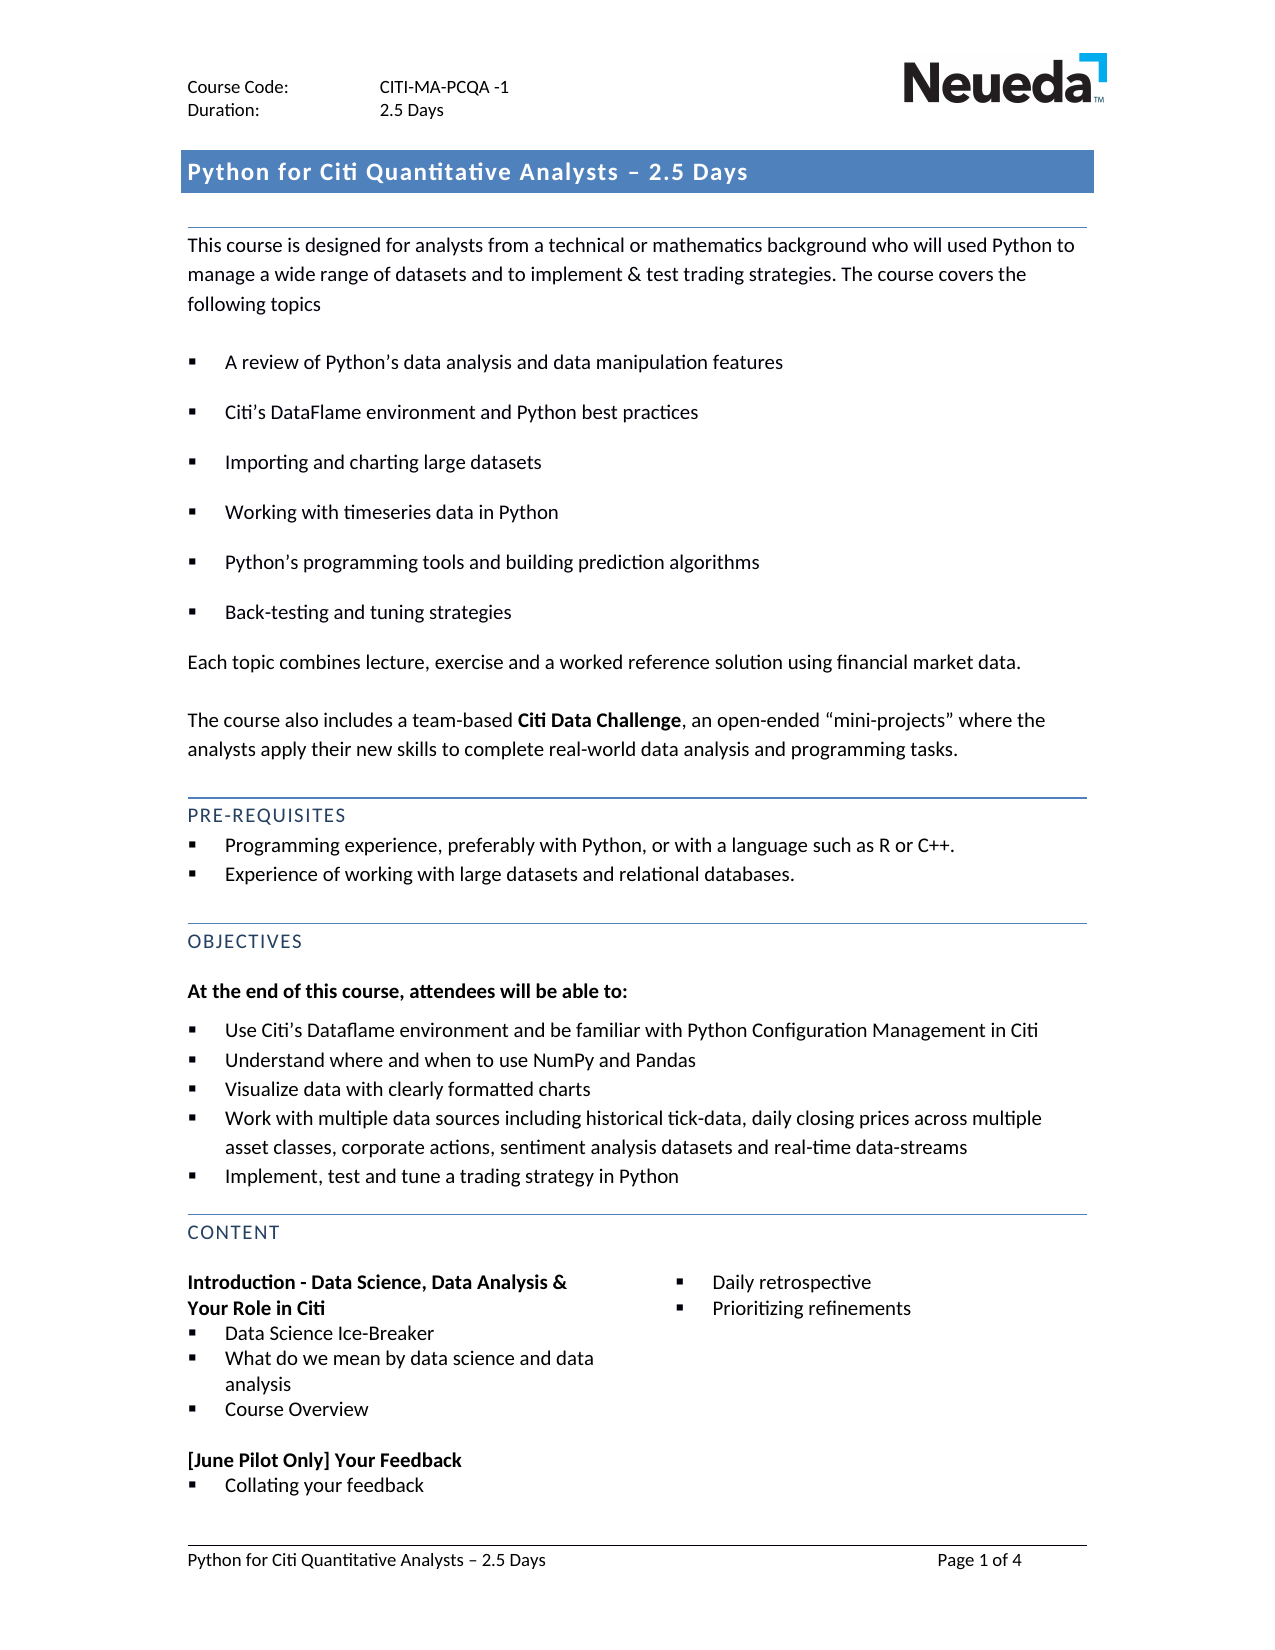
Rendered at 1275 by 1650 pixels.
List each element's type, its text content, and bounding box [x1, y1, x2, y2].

text Introduction - Data Science, Data Analysis & Your Role in Citi [187, 1269, 600, 1320]
list Experience of working with large datasets and relational databases. [187, 861, 1087, 886]
subtitle Objectives [187, 924, 1087, 953]
text At the end of this course, attendees will be able to: [187, 978, 1087, 1003]
picture [904, 53, 1107, 103]
text Each topic combines lecture, exercise and a worked reference solution using financial market data. [187, 649, 1087, 674]
list What do we mean by data science and data analysis [187, 1346, 600, 1396]
list Daily retrospective [675, 1269, 1087, 1295]
subtitle Python for Citi Quantitative Analysts – 2.5 Days [188, 156, 1087, 187]
list Use Citi’s Dataflame environment and be familiar with Python Configuration Management in Citi [187, 1018, 1087, 1043]
list Work with multiple data sources including historical tick-data, daily closing prices across multiple asset classes, corporate actions, sentiment analysis datasets and real-time data-streams [187, 1105, 1087, 1160]
subtitle Pre-Requisites [187, 798, 1087, 828]
subtitle Content [187, 1215, 1087, 1245]
subtitle A review of Python’s data analysis and data manipulation features [187, 343, 1087, 374]
list Implement, test and tune a trading strategy in Python [187, 1163, 1087, 1189]
list Understand where and when to use NumPy and Pandas [187, 1047, 1087, 1072]
subtitle Importing and charting large datasets [187, 443, 1087, 474]
subtitle Working with timeseries data in Python [187, 493, 1087, 524]
list Prioritizing refinements [675, 1295, 1087, 1320]
text The course also includes a team-based Citi Data Challenge, an open-ended “mini-projects” where the analysts apply their new skills to complete real-world data analysis and programming tasks. [187, 707, 1087, 762]
list Programming experience, preferably with Python, or with a language such as R or C++. [187, 832, 1087, 857]
subtitle Back-testing and tuning strategies [187, 593, 1087, 624]
list Collating your feedback [187, 1473, 600, 1498]
subtitle Python’s programming tools and building prediction algorithms [187, 543, 1087, 574]
list Data Science Ice-Breaker [187, 1320, 600, 1346]
list Course Overview [187, 1396, 600, 1422]
text [June Pilot Only] Your Feedback [187, 1447, 600, 1473]
subtitle This course is designed for analysts from a technical or mathematics background who will used Python to manage a wide range of datasets and to implement & test trading strategies. The course covers the following topics [187, 228, 1087, 316]
subtitle Citi’s DataFlame environment and Python best practices [187, 393, 1087, 424]
list Visualize data with clearly formatted charts [187, 1076, 1087, 1101]
